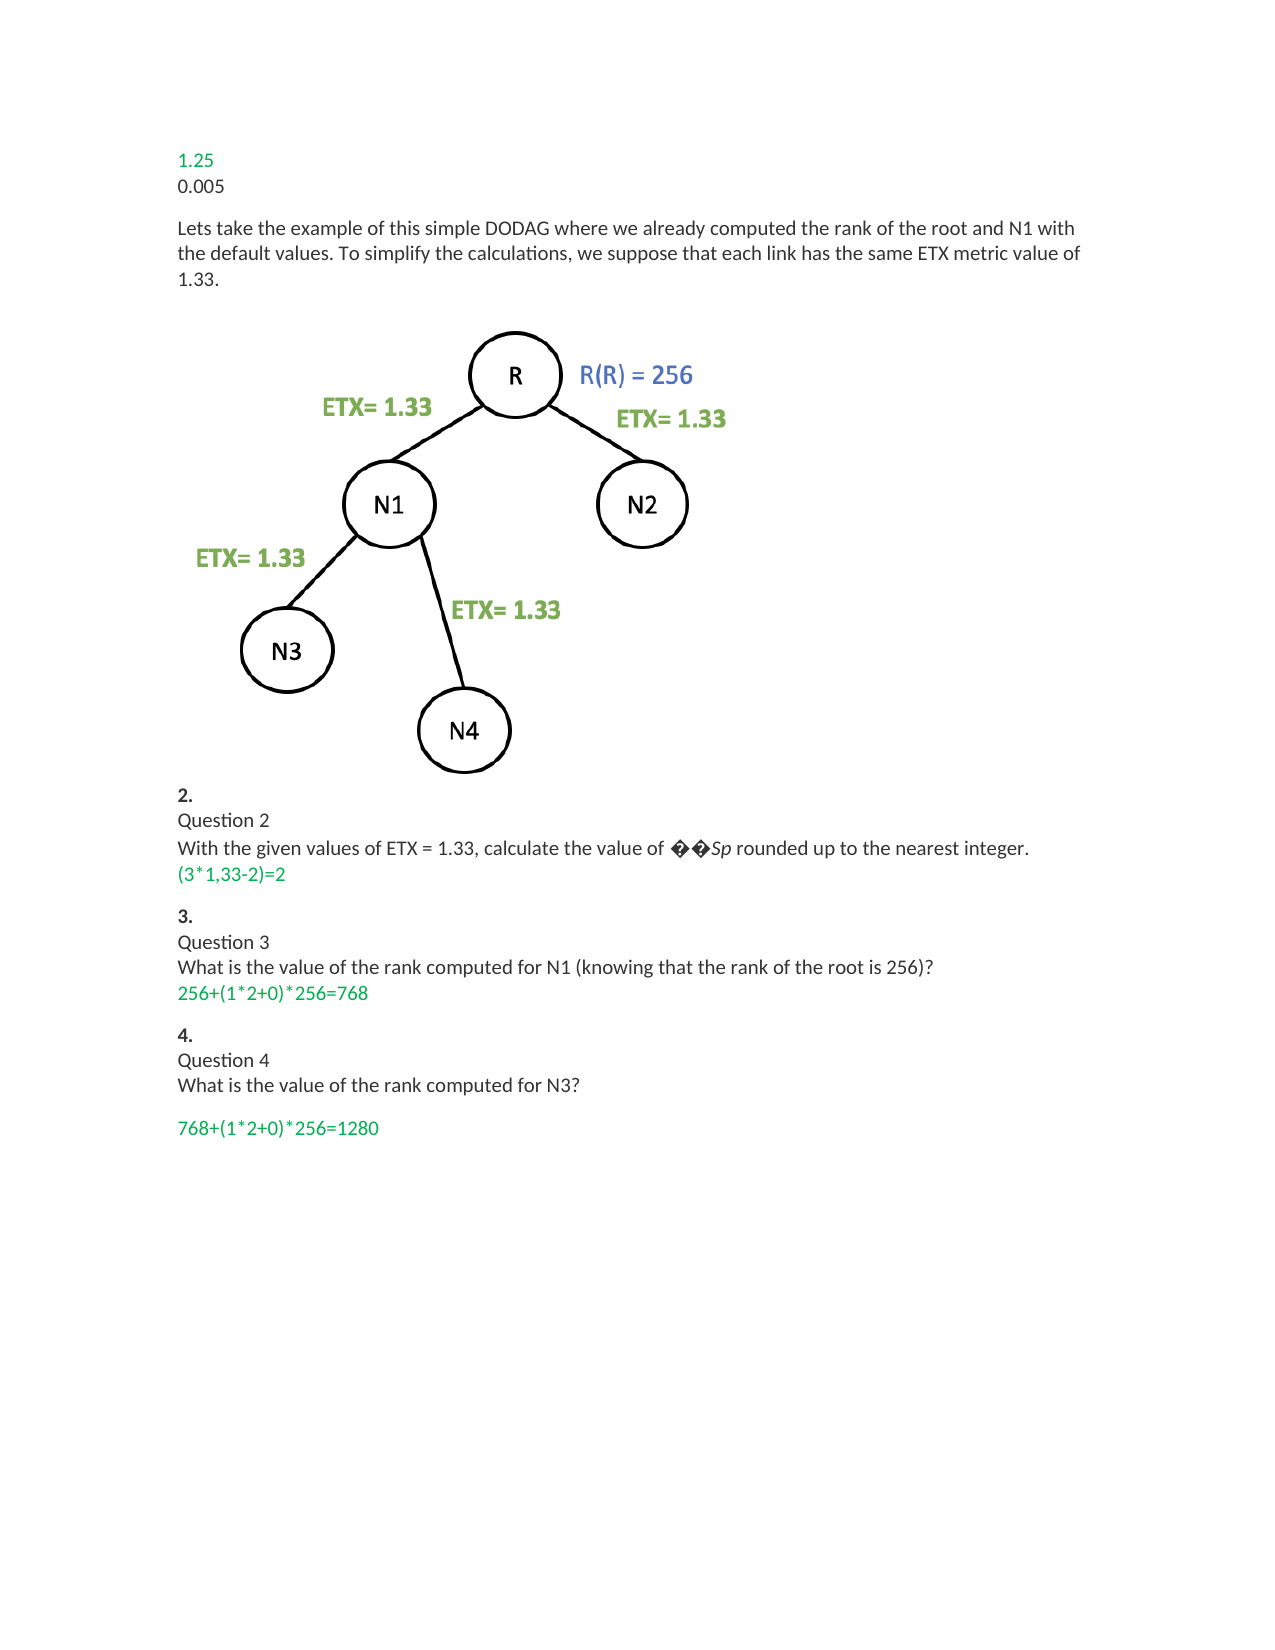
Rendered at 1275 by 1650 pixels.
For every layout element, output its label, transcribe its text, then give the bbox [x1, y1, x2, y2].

text 768+(1*2+0)*256=1280 [177, 1115, 1098, 1140]
text 3. [177, 903, 1098, 929]
text 0.005 [177, 173, 1098, 198]
text 1.25 [177, 148, 1098, 173]
text 2. [177, 782, 1098, 808]
text Question 2 [177, 808, 1098, 833]
text 256+(1*2+0)*256=768 [177, 980, 1098, 1005]
text Lets take the example of this simple DODAG where we already computed the rank of the root and N1 with the default values. To simplify the calculations, we suppose that each link has the same ETX metric value of 1.33. [177, 215, 1098, 291]
text What is the value of the rank computed for N3? [177, 1073, 1098, 1098]
picture [177, 320, 749, 783]
text With the given values of ETX = 1.33, calculate the value of ��Sp​ rounded up to the nearest integer. [177, 833, 1098, 861]
text What is the value of the rank computed for N1 (knowing that the rank of the root is 256)? [177, 954, 1098, 980]
text (3*1,33-2)=2 [177, 861, 1098, 887]
text Question 3 [177, 929, 1098, 954]
text Question 4 [177, 1047, 1098, 1073]
text 4. [177, 1022, 1098, 1047]
